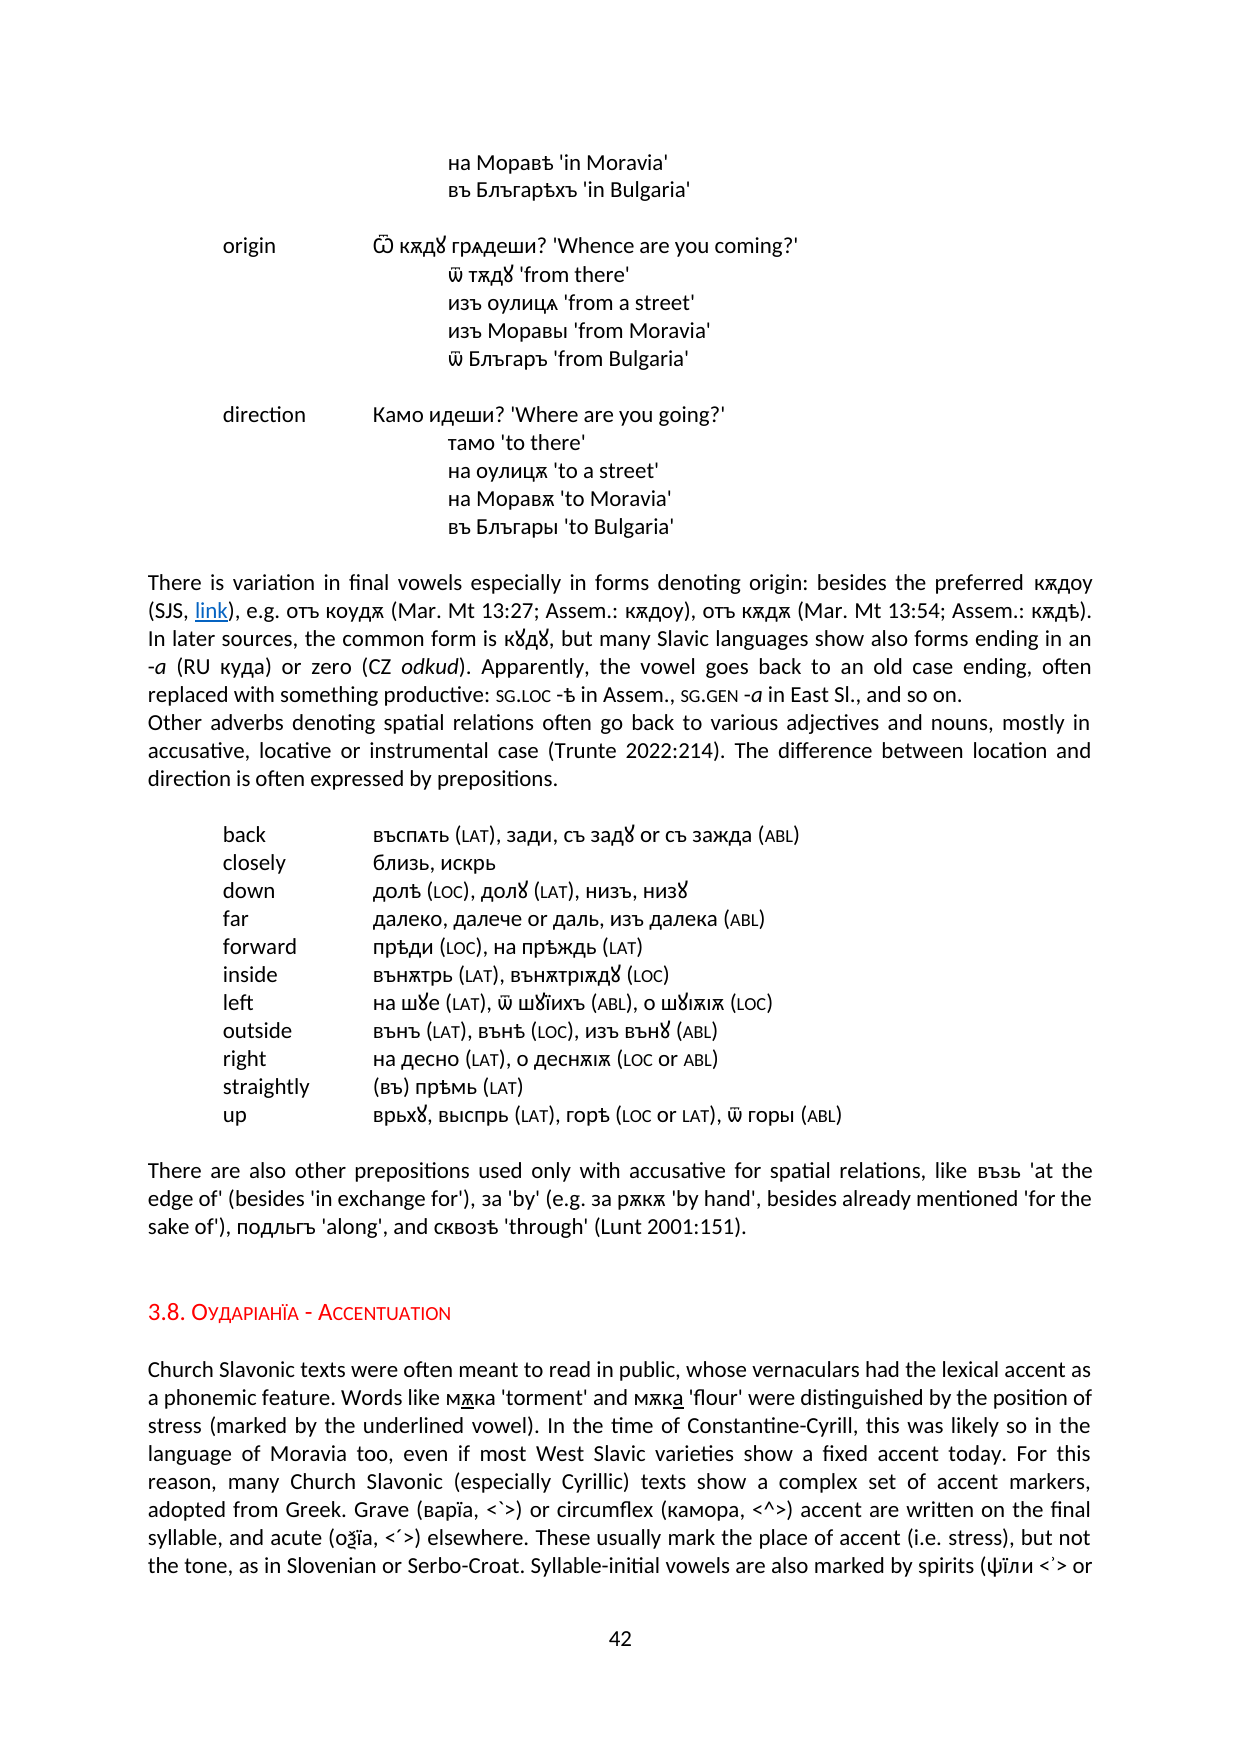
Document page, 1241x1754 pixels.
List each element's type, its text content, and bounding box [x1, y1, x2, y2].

text тамо 'to there' [223, 428, 1093, 456]
text ѿ Блъгаръ 'from Bulgaria' [448, 344, 1093, 372]
text forward прѣди (loc), на прѣждь (lat) [148, 932, 1093, 960]
text outside вънъ (lat), вънѣ (loc), изъ вънꙋ (abl) [148, 1016, 1093, 1044]
text left на шꙋе (lat), ѿ шꙋïихъ (abl), о шꙋıѫıѫ (loc) [148, 988, 1093, 1016]
text down долѣ (loc), долꙋ (lat), низъ, низꙋ [148, 876, 1093, 904]
text right на десно (lat), о деснѫıѫ (loc or abl) [148, 1044, 1093, 1072]
text direction Камо идеши? 'Where are you going?' [223, 400, 1093, 428]
text изъ оулицѧ 'from a street' [373, 288, 1093, 316]
text въ Блъгары 'to Bulgaria' [373, 512, 1093, 540]
text There are also other prepositions used only with accusative for spatial relations, like възь 'at the edge of' (besides 'in exchange for'), за 'by' (e.g. за рѫкѫ 'by hand', besides already mentioned 'for the sake of'), подльгъ 'along', and сквозѣ 'through' (Lunt 2001:151). [148, 1156, 1093, 1240]
text up врьхꙋ, выспрь (lat), горѣ (loc or lat), ѿ горы (abl) [148, 1100, 1093, 1128]
text ѿ тѫдꙋ 'from there' [223, 260, 1093, 288]
text Other adverbs denoting spatial relations often go back to various adjectives and nouns, mostly in accusative, locative or instrumental case (Trunte 2022:214). The difference between location and direction is often expressed by prepositions. [148, 708, 1093, 792]
text въ Блъгарѣхъ 'in Bulgaria' [448, 176, 1093, 204]
text на Моравѫ 'to Moravia' [373, 484, 1093, 512]
text back въспѧть (lat), зади, съ задꙋ or съ зажда (abl) [148, 820, 1093, 848]
text изъ Моравы 'from Moravia' [448, 316, 1093, 344]
text на Моравѣ 'in Moravia' [448, 148, 1093, 176]
text inside вънѫтрь (lat), вънѫтрıѫдꙋ (loc) [148, 960, 1093, 988]
text There is variation in final vowels especially in forms denoting origin: besides the preferred кѫдоу (SJS, link), e.g. отъ коудѫ (Mar. Mt 13:27; Assem.: кѫдоу), отъ кѫдѫ (Mar. Mt 13:54; Assem.: кѫдѣ). In later sources, the common form is кꙋдꙋ, but many Slavic languages show also forms ending in an -a (RU куда) or zero (CZ odkud). Apparently, the vowel goes back to an old case ending, often replaced with something productive: sg.loc -ѣ in Assem., sg.gen -a in East Sl., and so on. [148, 568, 1093, 708]
text на оулицѫ 'to a street' [373, 456, 1093, 484]
text origin Ѿ кѫдꙋ грѧдеши? 'Whence are you coming?' [223, 232, 1093, 260]
subtitle 3.8. Оударıанïа - Accentuation [148, 1296, 1093, 1327]
text closely близь, искрь [148, 848, 1093, 876]
text straightly (въ) прѣмь (lat) [148, 1072, 1093, 1100]
text far далеко, далече or даль, изъ далека (abl) [148, 904, 1093, 932]
